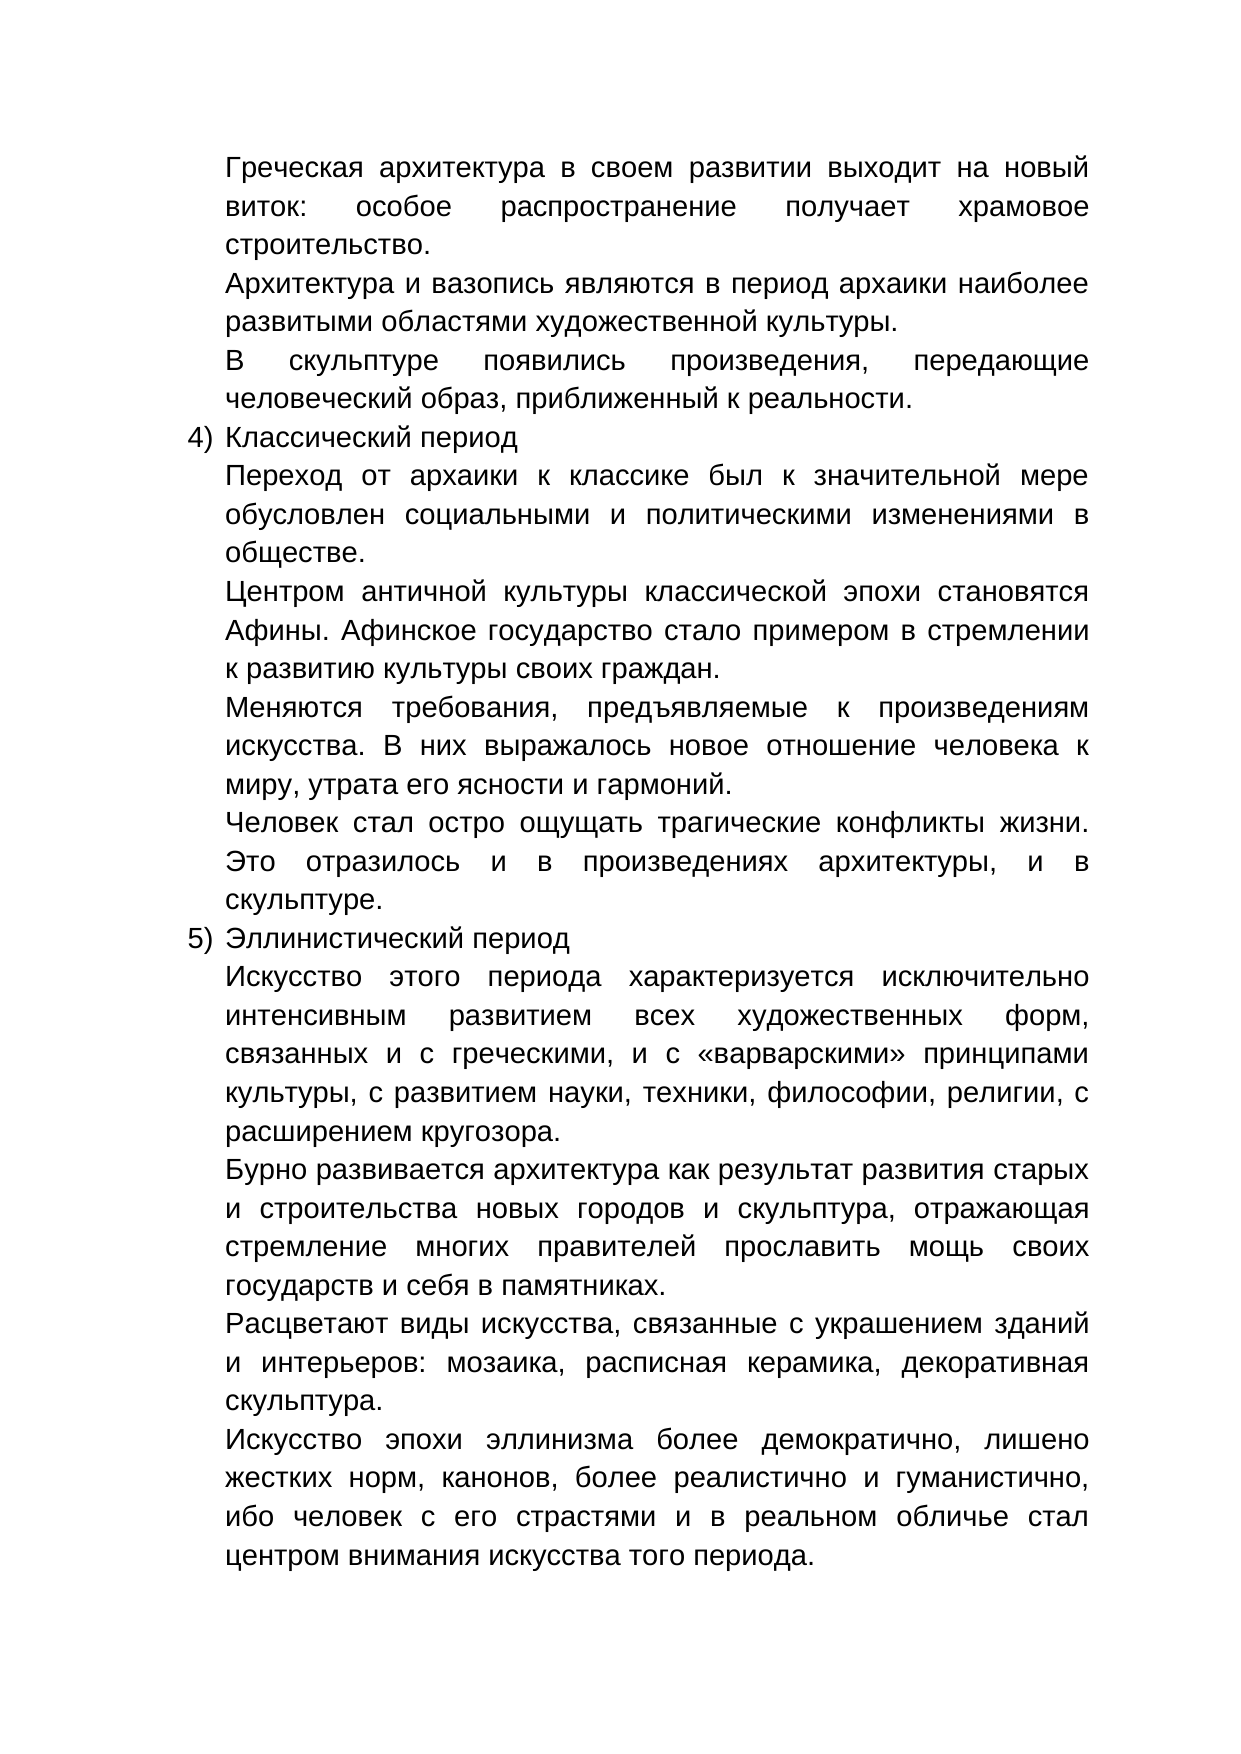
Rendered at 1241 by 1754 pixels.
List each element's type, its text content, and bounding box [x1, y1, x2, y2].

text Искусство этого периода характеризуется исключительно интенсивным развитием всех художественных форм, связанных и с греческими, и с «варварскими» принципами культуры, с развитием науки, техники, философии, религии, с расширением кругозора. [225, 959, 1090, 1147]
list Классический период [187, 420, 1090, 453]
text Центром античной культуры классической эпохи становятся Афины. Афинское государство стало примером в стремлении к развитию культуры своих граждан. [225, 574, 1090, 684]
text Человек стал остро ощущать трагические конфликты жизни. Это отразилось и в произведениях архитектуры, и в скульптуре. [225, 805, 1090, 916]
list Эллинистический период [187, 921, 1090, 954]
text Переход от архаики к классике был к значительной мере обусловлен социальными и политическими изменениями в обществе. [225, 458, 1090, 569]
text Греческая архитектура в своем развитии выходит на новый виток: особое распространение получает храмовое строительство. [225, 150, 1090, 261]
text Архитектура и вазопись являются в период архаики наиболее развитыми областями художественной культуры. [225, 266, 1090, 338]
text Расцветают виды искусства, связанные с украшением зданий и интерьеров: мозаика, расписная керамика, декоративная скульптура. [225, 1306, 1090, 1417]
text Искусство эпохи эллинизма более демократично, лишено жестких норм, канонов, более реалистично и гуманистично, ибо человек с его страстями и в реальном обличье стал центром внимания искусства того периода. [225, 1422, 1090, 1571]
text В скульптуре появились произведения, передающие человеческий образ, приближенный к реальности. [225, 343, 1090, 415]
text Меняются требования, предъявляемые к произведениям искусства. В них выражалось новое отношение человека к миру, утрата его ясности и гармоний. [225, 689, 1090, 800]
text Бурно развивается архитектура как результат развития старых и строительства новых городов и скульптура, отражающая стремление многих правителей прославить мощь своих государств и себя в памятниках. [225, 1152, 1090, 1301]
